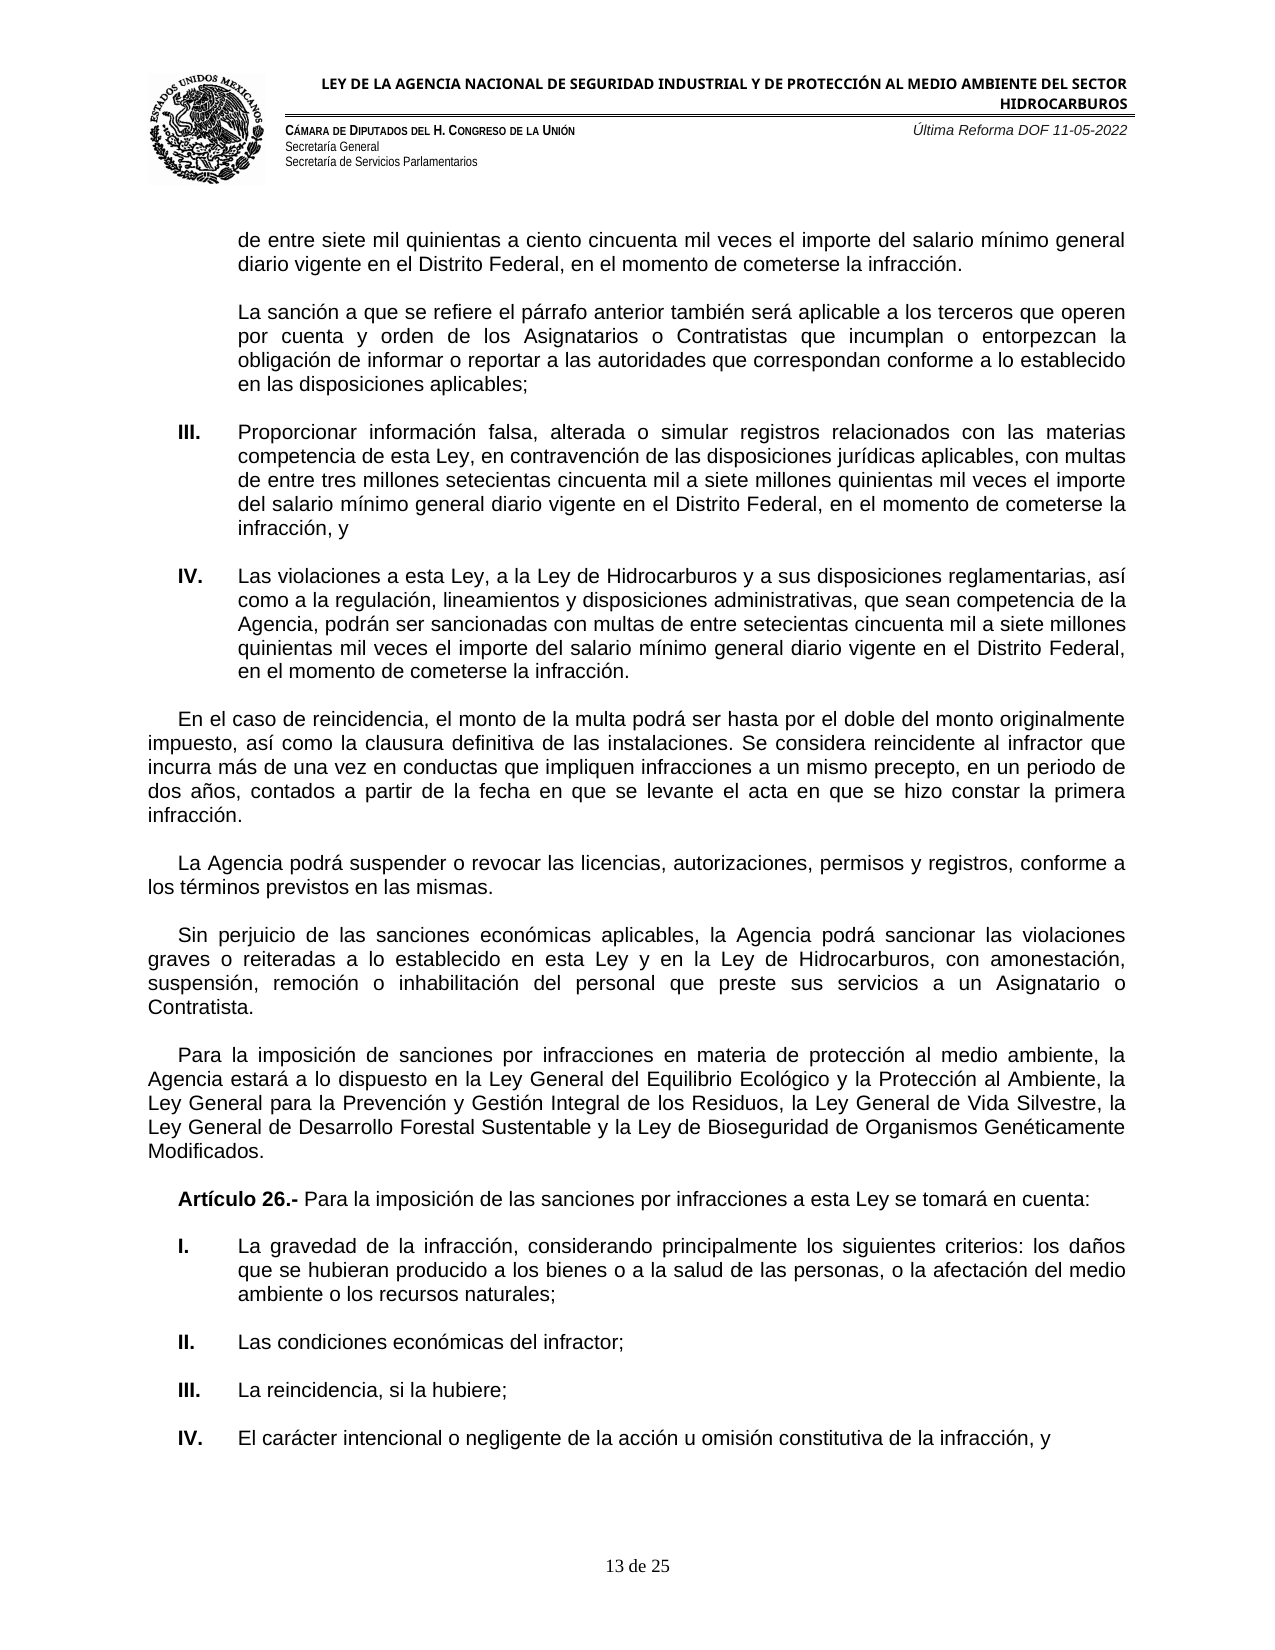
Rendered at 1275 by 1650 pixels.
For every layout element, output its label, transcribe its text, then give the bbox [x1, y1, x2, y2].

text IV. Las violaciones a esta Ley, a la Ley de Hidrocarburos y a sus disposiciones reglamentarias, así como a la regulación, lineamientos y disposiciones administrativas, que sean competencia de la Agencia, podrán ser sancionadas con multas de entre setecientas cincuenta mil a siete millones quinientas mil veces el importe del salario mínimo general diario vigente en el Distrito Federal, en el momento de cometerse la infracción. [178, 563, 1127, 683]
text La sanción a que se refiere el párrafo anterior también será aplicable a los terceros que operen por cuenta y orden de los Asignatarios o Contratistas que incumplan o entorpezcan la obligación de informar o reportar a las autoridades que correspondan conforme a lo establecido en las disposiciones aplicables; [178, 300, 1127, 396]
text En el caso de reincidencia, el monto de la multa podrá ser hasta por el doble del monto originalmente impuesto, así como la clausura definitiva de las instalaciones. Se considera reincidente al infractor que incurra más de una vez en conductas que impliquen infracciones a un mismo precepto, en un periodo de dos años, contados a partir de la fecha en que se levante el acta en que se hizo constar la primera infracción. [148, 707, 1127, 827]
text IV. El carácter intencional o negligente de la acción u omisión constitutiva de la infracción, y [178, 1426, 1127, 1450]
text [178, 228, 1127, 276]
text Para la imposición de sanciones por infracciones en materia de protección al medio ambiente, la Agencia estará a lo dispuesto en la Ley General del Equilibrio Ecológico y la Protección al Ambiente, la Ley General para la Prevención y Gestión Integral de los Residuos, la Ley General de Vida Silvestre, la Ley General de Desarrollo Forestal Sustentable y la Ley de Bioseguridad de Organismos Genéticamente Modificados. [148, 1043, 1127, 1162]
text III. La reincidencia, si la hubiere; [178, 1378, 1127, 1402]
text Sin perjuicio de las sanciones económicas aplicables, la Agencia podrá sancionar las violaciones graves o reiteradas a lo establecido en esta Ley y en la Ley de Hidrocarburos, con amonestación, suspensión, remoción o inhabilitación del personal que preste sus servicios a un Asignatario o Contratista. [148, 923, 1127, 1019]
text II. Las condiciones económicas del infractor; [178, 1330, 1127, 1354]
text III. Proporcionar información falsa, alterada o simular registros relacionados con las materias competencia de esta Ley, en contravención de las disposiciones jurídicas aplicables, con multas de entre tres millones setecientas cincuenta mil a siete millones quinientas mil veces el importe del salario mínimo general diario vigente en el Distrito Federal, en el momento de cometerse la infracción, y [178, 420, 1127, 539]
text I. La gravedad de la infracción, considerando principalmente los siguientes criterios: los daños que se hubieran producido a los bienes o a la salud de las personas, o la afectación del medio ambiente o los recursos naturales; [178, 1234, 1127, 1306]
text La Agencia podrá suspender o revocar las licencias, autorizaciones, permisos y registros, conforme a los términos previstos en las mismas. [148, 851, 1127, 899]
text Artículo 26.- Para la imposición de las sanciones por infracciones a esta Ley se tomará en cuenta: [148, 1186, 1127, 1210]
